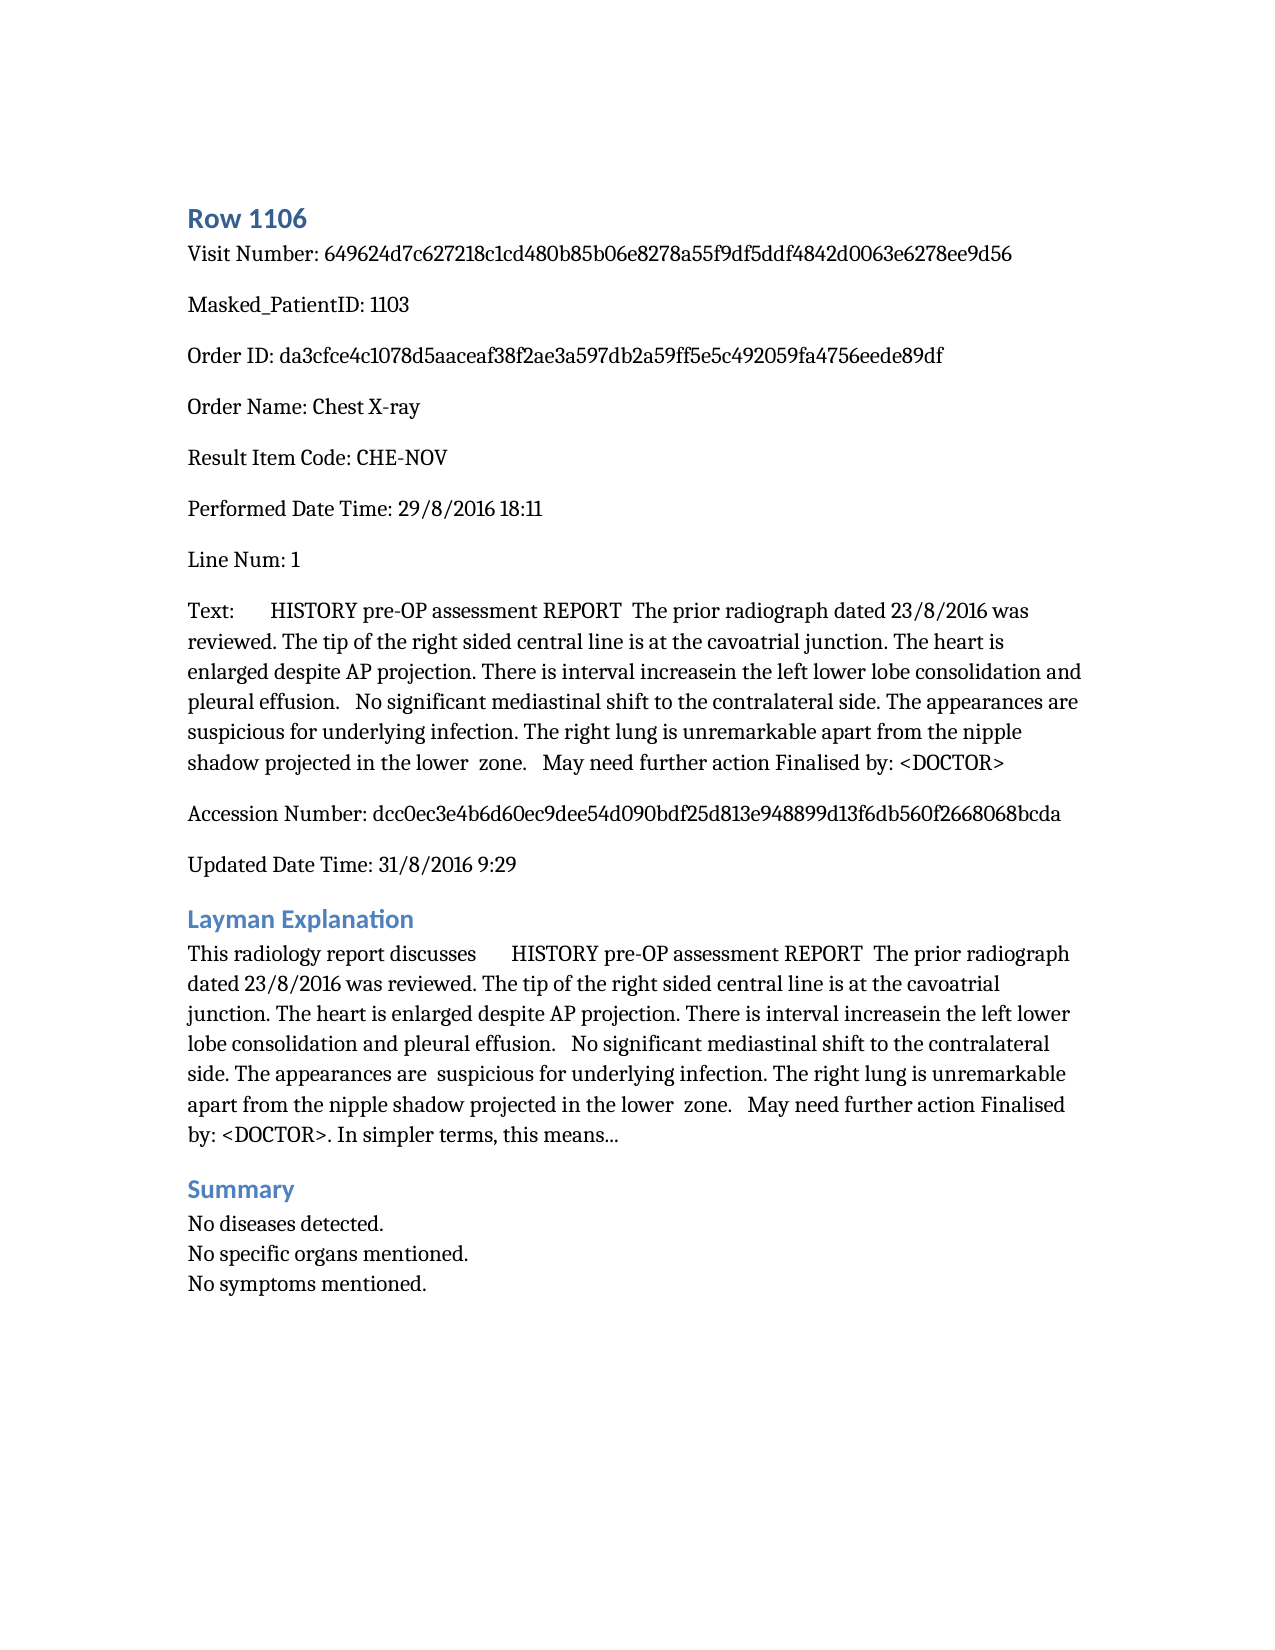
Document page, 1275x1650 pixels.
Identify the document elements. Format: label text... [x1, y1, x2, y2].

text No diseases detected. No specific organs mentioned. No symptoms mentioned. [187, 1211, 1087, 1297]
text Updated Date Time: 31/8/2016 9:29 [187, 851, 1087, 878]
subtitle Layman Explanation [187, 902, 1087, 935]
text Accession Number: dcc0ec3e4b6d60ec9dee54d090bdf25d813e948899d13f6db560f2668068bcda [187, 800, 1087, 827]
text Visit Number: 649624d7c627218c1cd480b85b06e8278a55f9df5ddf4842d0063e6278ee9d56 [187, 241, 1087, 267]
text Order ID: da3cfce4c1078d5aaceaf38f2ae3a597db2a59ff5e5c492059fa4756eede89df [187, 343, 1087, 369]
text Text: HISTORY pre-OP assessment REPORT The prior radiograph dated 23/8/2016 was reviewed. The tip of the right sided central line is at the cavoatrial junction. The heart is enlarged despite AP projection. There is interval increasein the left lower lobe consolidation and pleural effusion. No significant mediastinal shift to the contralateral side. The appearances are suspicious for underlying infection. The right lung is unremarkable apart from the nipple shadow projected in the lower zone. May need further action Finalised by: <DOCTOR> [187, 598, 1087, 776]
text Performed Date Time: 29/8/2016 18:11 [187, 496, 1087, 522]
text Result Item Code: CHE-NOV [187, 445, 1087, 471]
subtitle Row 1106 [187, 200, 1087, 236]
subtitle Summary [187, 1173, 1087, 1206]
text Masked_PatientID: 1103 [187, 292, 1087, 318]
text Order Name: Chest X-ray [187, 394, 1087, 420]
text This radiology report discusses HISTORY pre-OP assessment REPORT The prior radiograph dated 23/8/2016 was reviewed. The tip of the right sided central line is at the cavoatrial junction. The heart is enlarged despite AP projection. There is interval increasein the left lower lobe consolidation and pleural effusion. No significant mediastinal shift to the contralateral side. The appearances are suspicious for underlying infection. The right lung is unremarkable apart from the nipple shadow projected in the lower zone. May need further action Finalised by: <DOCTOR>. In simpler terms, this means... [187, 940, 1087, 1148]
text Line Num: 1 [187, 547, 1087, 573]
